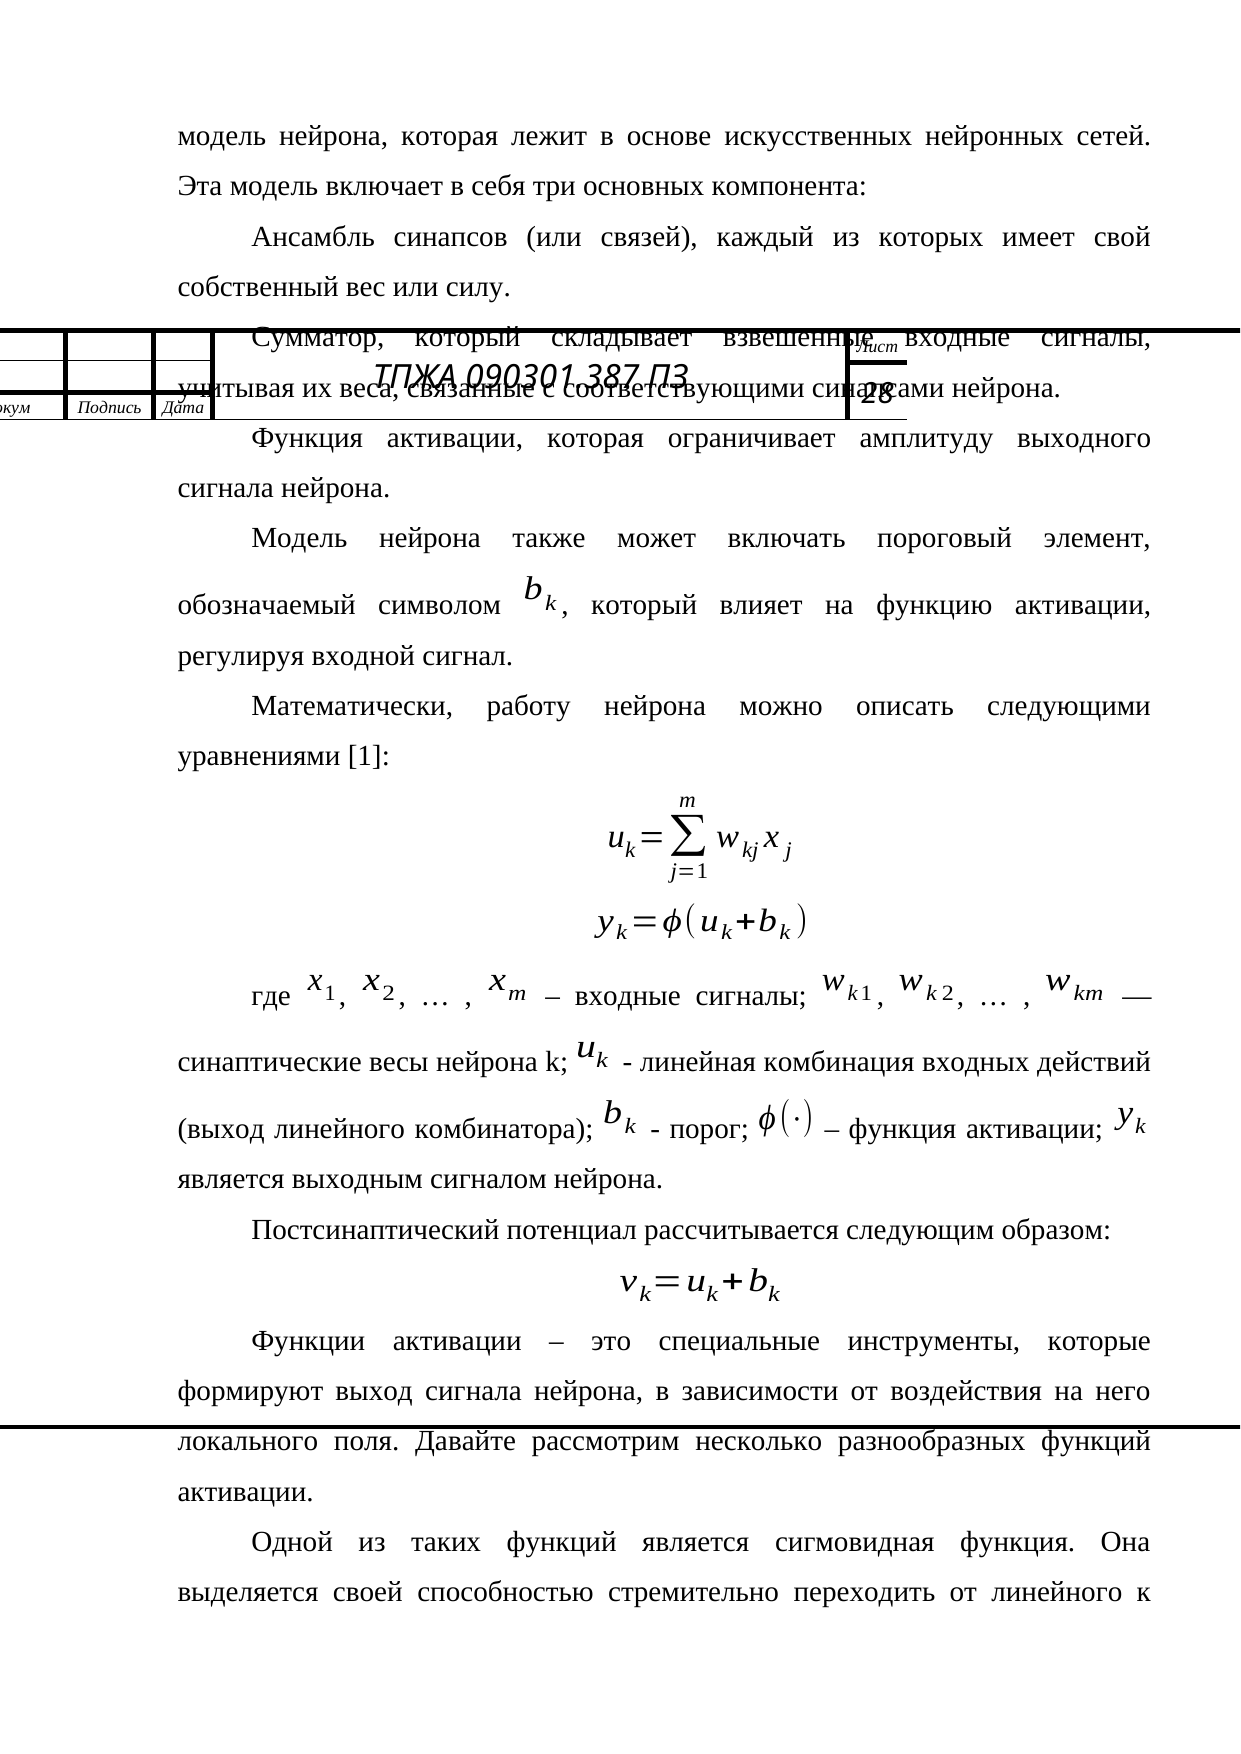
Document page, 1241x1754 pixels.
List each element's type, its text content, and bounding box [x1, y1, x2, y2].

text где , , … , – входные сигналы; , , … , — синаптические весы нейрона k; - линейная комбинация входных действий (выход линейного комбинатора); - порог; – функция активации; является выходным сигналом нейрона. [177, 961, 1152, 1195]
text Математически, работу нейрона можно описать следующими уравнениями [1]: [177, 688, 1152, 772]
text Модель нейрона также может включать пороговый элемент, обозначаемый символом , который влияет на функцию активации, регулируя входной сигнал. [177, 521, 1152, 671]
text Функции активации – это специальные инструменты, которые формируют выход сигнала нейрона, в зависимости от воздействия на него локального поля. Давайте рассмотрим несколько разнообразных функций активации. [177, 1323, 1152, 1507]
text Постсинаптический потенциал рассчитывается следующим образом: [177, 1212, 1152, 1245]
text Сумматор, который складывает взвешенные входные сигналы, учитывая их веса, связанные с соответствующими синапсами нейрона. [177, 319, 1152, 403]
text Функция активации, которая ограничивает амплитуду выходного сигнала нейрона. [177, 420, 1152, 504]
text Ансамбль синапсов (или связей), каждый из которых имеет свой собственный вес или силу. [177, 219, 1152, 303]
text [177, 1524, 1152, 1608]
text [177, 118, 1152, 202]
